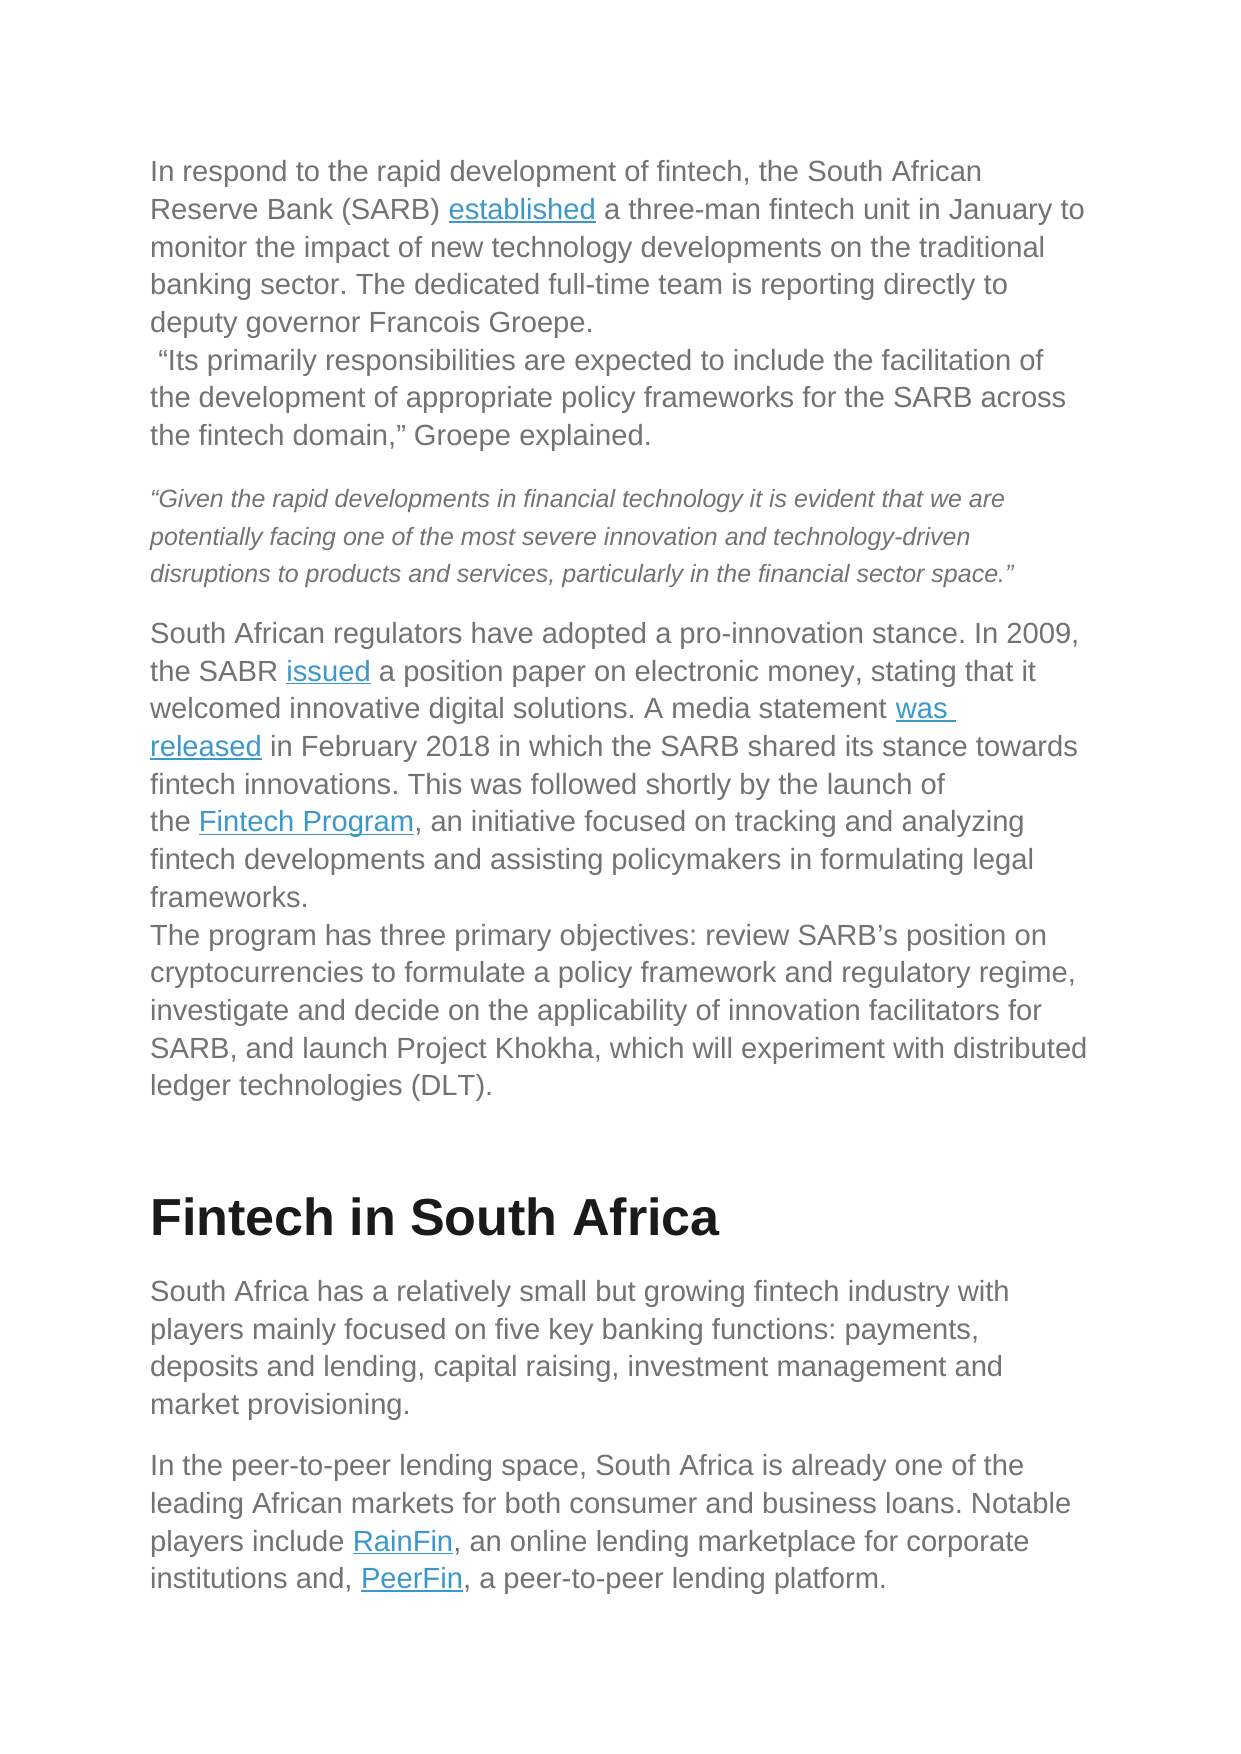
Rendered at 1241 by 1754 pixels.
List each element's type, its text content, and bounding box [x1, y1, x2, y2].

text “Its primarily responsibilities are expected to include the facilitation of the development of appropriate policy frameworks for the SARB across the fintech domain,” Groepe explained. [150, 338, 1090, 452]
subtitle Fintech in South Africa [150, 1186, 1090, 1246]
text In respond to the rapid development of fintech, the South African Reserve Bank (SARB) established a three-man fintech unit in January to monitor the impact of new technology developments on the traditional banking sector. The dedicated full-time team is reporting directly to deputy governor Francois Groepe. [150, 150, 1090, 338]
text In the peer-to-peer lending space, South Africa is already one of the leading African markets for both consumer and business loans. Notable players include RainFin, an online lending marketplace for corporate institutions and, PeerFin, a peer-to-peer lending platform. [150, 1444, 1090, 1595]
text “Given the rapid developments in financial technology it is evident that we are potentially facing one of the most severe innovation and technology-driven disruptions to products and services, particularly in the financial sector space.” [150, 475, 1090, 588]
text The program has three primary objectives: review SARB’s position on cryptocurrencies to formulate a policy framework and regulatory regime, investigate and decide on the applicability of innovation facilitators for SARB, and launch Project Khokha, which will experiment with distributed ledger technologies (DLT). [150, 913, 1090, 1102]
text South African regulators have adopted a pro-innovation stance. In 2009, the SABR issued a position paper on electronic money, stating that it welcomed innovative digital solutions. A media statement was released in February 2018 in which the SARB shared its stance towards fintech innovations. This was followed shortly by the launch of the Fintech Program, an initiative focused on tracking and analyzing fintech developments and assisting policymakers in formulating legal frameworks. [150, 612, 1090, 913]
text South Africa has a relatively small but growing fintech industry with players mainly focused on five key banking functions: payments, deposits and lending, capital raising, investment management and market provisioning. [150, 1270, 1090, 1421]
